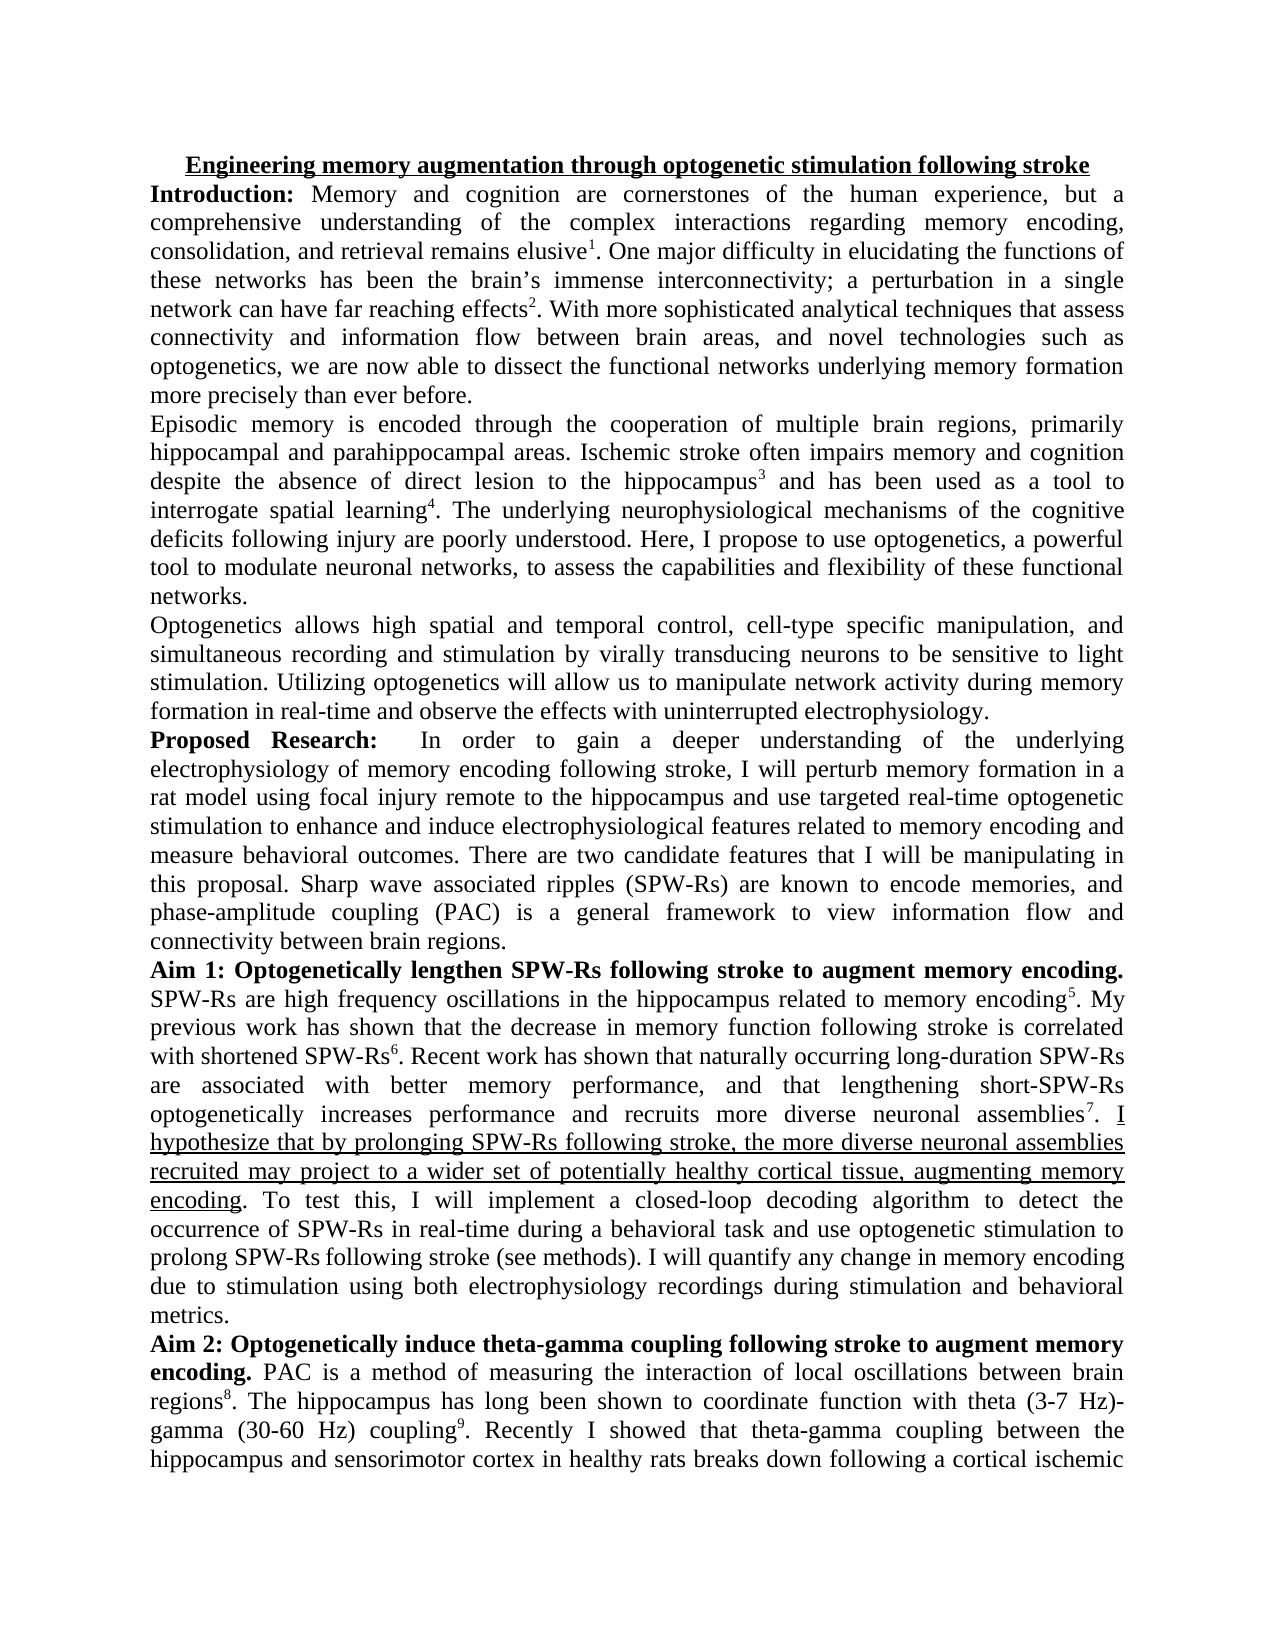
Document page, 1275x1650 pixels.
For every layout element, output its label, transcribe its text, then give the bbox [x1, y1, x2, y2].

text Aim 1: Optogenetically lengthen SPW-Rs following stroke to augment memory encoding. SPW-Rs are high frequency oscillations in the hippocampus related to memory encoding5. My previous work has shown that the decrease in memory function following stroke is correlated with shortened SPW-Rs6. Recent work has shown that naturally occurring long-duration SPW-Rs are associated with better memory performance, and that lengthening short-SPW-Rs optogenetically increases performance and recruits more diverse neuronal assemblies7. I hypothesize that by prolonging SPW-Rs following stroke, the more diverse neuronal assemblies recruited may project to a wider set of potentially healthy cortical tissue, augmenting memory encoding. To test this, I will implement a closed-loop decoding algorithm to detect the occurrence of SPW-Rs in real-time during a behavioral task and use optogenetic stimulation to prolong SPW-Rs following stroke (see methods). I will quantify any change in memory encoding due to stimulation using both electrophysiology recordings during stimulation and behavioral metrics. [150, 955, 1125, 1152]
text Aim 1: Optogenetically lengthen SPW-Rs following stroke to augment memory encoding. SPW-Rs are high frequency oscillations in the hippocampus related to memory encoding5. My previous work has shown that the decrease in memory function following stroke is correlated with shortened SPW-Rs6. Recent work has shown that naturally occurring long-duration SPW-Rs are associated with better memory performance, and that lengthening short-SPW-Rs optogenetically increases performance and recruits more diverse neuronal assemblies7. I hypothesize that by prolonging SPW-Rs following stroke, the more diverse neuronal assemblies recruited may project to a wider set of potentially healthy cortical tissue, augmenting memory encoding. To test this, I will implement a closed-loop decoding algorithm to detect the occurrence of SPW-Rs in real-time during a behavioral task and use optogenetic stimulation to prolong SPW-Rs following stroke (see methods). I will quantify any change in memory encoding due to stimulation using both electrophysiology recordings during stimulation and behavioral metrics. [150, 1183, 1125, 1329]
text Proposed Research: In order to gain a deeper understanding of the underlying electrophysiology of memory encoding following stroke, I will perturb memory formation in a rat model using focal injury remote to the hippocampus and use targeted real-time optogenetic stimulation to enhance and induce electrophysiological features related to memory encoding and measure behavioral outcomes. There are two candidate features that I will be manipulating in this proposal. Sharp wave associated ripples (SPW-Rs) are known to encode memories, and phase-amplitude coupling (PAC) is a general framework to view information flow and connectivity between brain regions. [150, 725, 1125, 955]
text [150, 1329, 1125, 1472]
text Engineering memory augmentation through optogenetic stimulation following stroke [150, 150, 1125, 179]
text Introduction: Memory and cognition are cornerstones of the human experience, but a comprehensive understanding of the complex interactions regarding memory encoding, consolidation, and retrieval remains elusive1. One major difficulty in elucidating the functions of these networks has been the brain’s immense interconnectivity; a perturbation in a single network can have far reaching effects2. With more sophisticated analytical techniques that assess connectivity and information flow between brain areas, and novel technologies such as optogenetics, we are now able to dissect the functional networks underlying memory formation more precisely than ever before. [150, 179, 1125, 409]
text Optogenetics allows high spatial and temporal control, cell-type specific manipulation, and simultaneous recording and stimulation by virally transducing neurons to be sensitive to light stimulation. Utilizing optogenetics will allow us to manipulate network activity during memory formation in real-time and observe the effects with uninterrupted electrophysiology. [150, 610, 1125, 725]
text Episodic memory is encoded through the cooperation of multiple brain regions, primarily hippocampal and parahippocampal areas. Ischemic stroke often impairs memory and cognition despite the absence of direct lesion to the hippocampus3 and has been used as a tool to interrogate spatial learning4. The underlying neurophysiological mechanisms of the cognitive deficits following injury are poorly understood. Here, I propose to use optogenetics, a powerful tool to modulate neuronal networks, to assess the capabilities and flexibility of these functional networks. [150, 409, 1125, 610]
